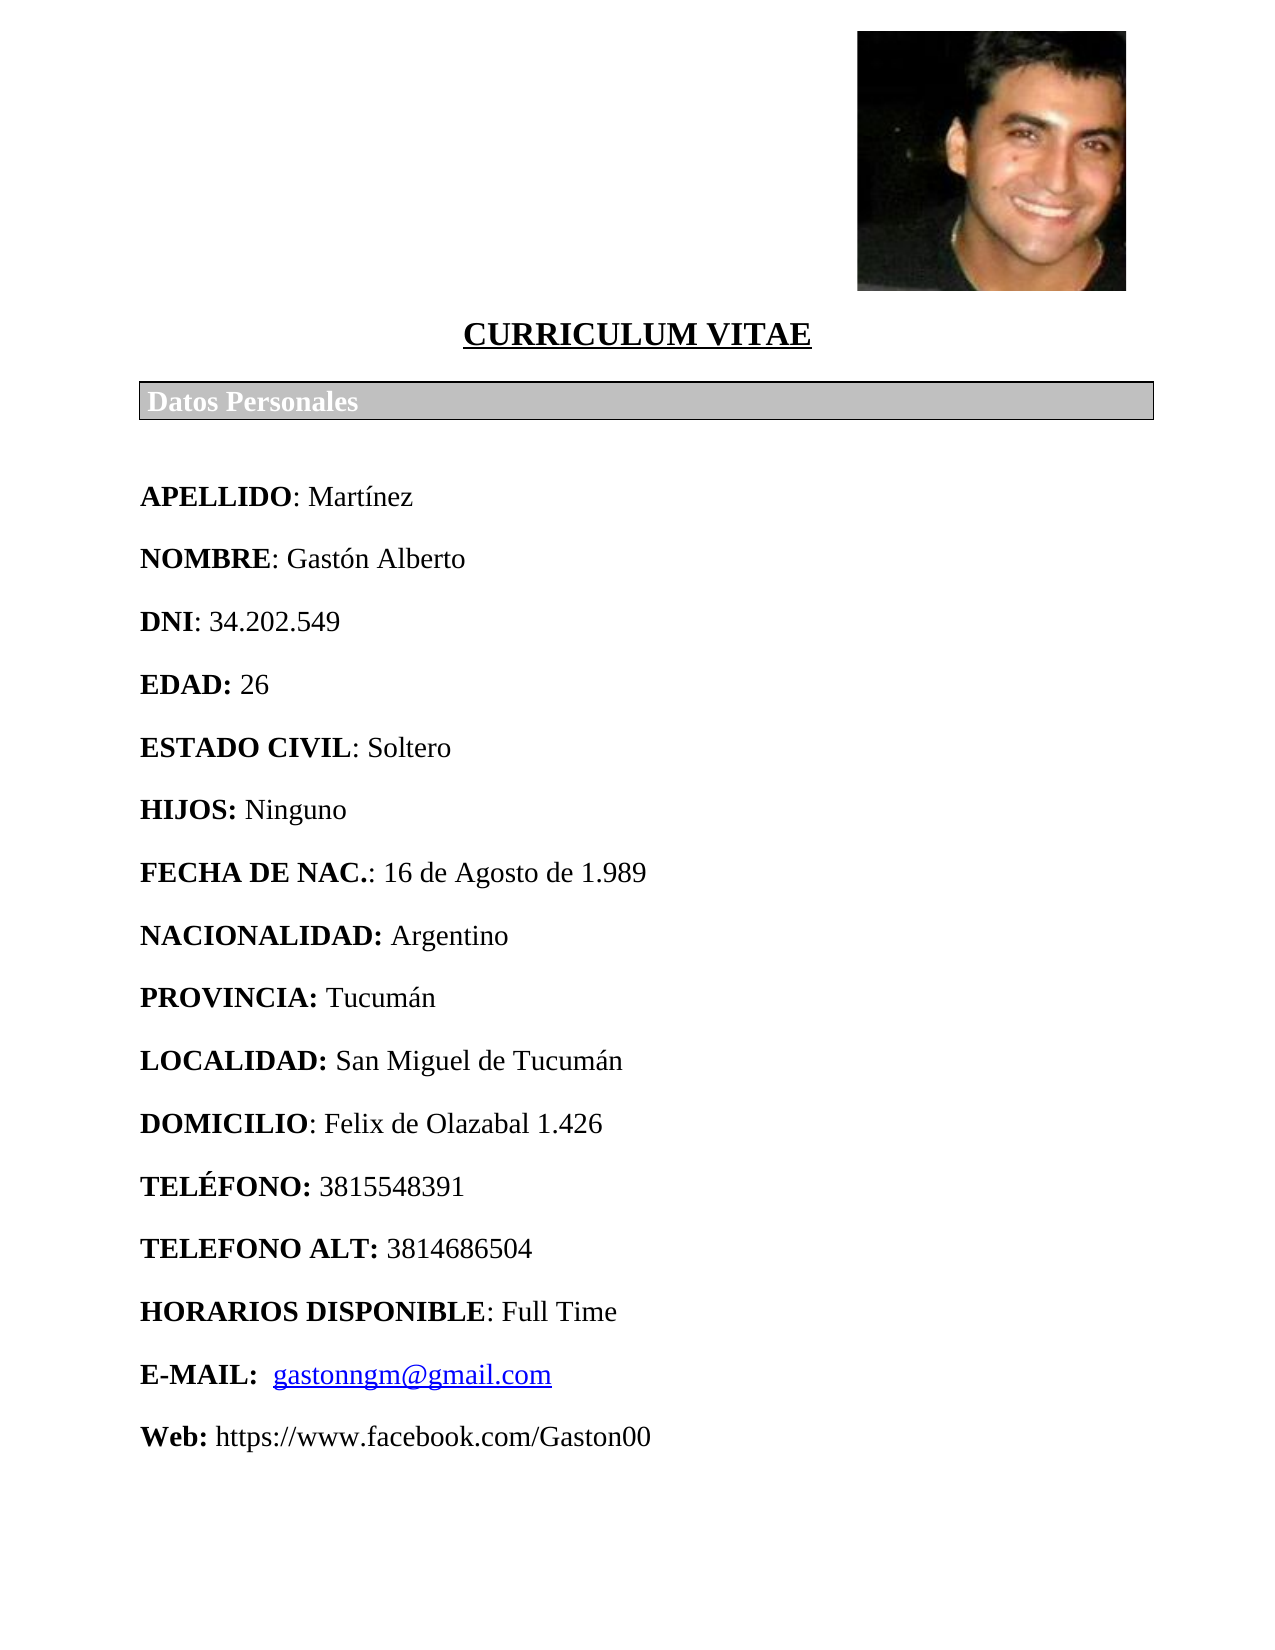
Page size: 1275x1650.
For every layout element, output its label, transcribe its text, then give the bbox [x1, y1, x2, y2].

text HORARIOS DISPONIBLE: Full Time [140, 1294, 1098, 1328]
text CURRICULUM VITAE [177, 314, 1098, 353]
text Web: https://www.facebook.com/Gaston00 [140, 1419, 1098, 1453]
text NACIONALIDAD: Argentino [140, 918, 1098, 951]
text E-MAIL: gastonngm@gmail.com [140, 1357, 1098, 1390]
text NOMBRE: Gastón Alberto [140, 542, 1098, 575]
text EDAD: 26 [140, 667, 1098, 701]
text LOCALIDAD: San Miguel de Tucumán [140, 1043, 1098, 1077]
text APELLIDO: Martínez [140, 479, 1098, 512]
text FECHA DE NAC.: 16 de Agosto de 1.989 [140, 855, 1098, 889]
text TELÉFONO: 3815548391 [140, 1169, 1098, 1202]
text TELEFONO ALT: 3814686504 [140, 1231, 1098, 1265]
text HIJOS: Ninguno [140, 792, 1098, 826]
text DOMICILIO: Felix de Olazabal 1.426 [140, 1106, 1098, 1139]
text ESTADO CIVIL: Soltero [140, 730, 1098, 763]
table_header Datos Personales [140, 383, 1153, 419]
text DNI: 34.202.549 [140, 604, 1098, 638]
text PROVINCIA: Tucumán [140, 981, 1098, 1014]
picture [857, 31, 1127, 291]
